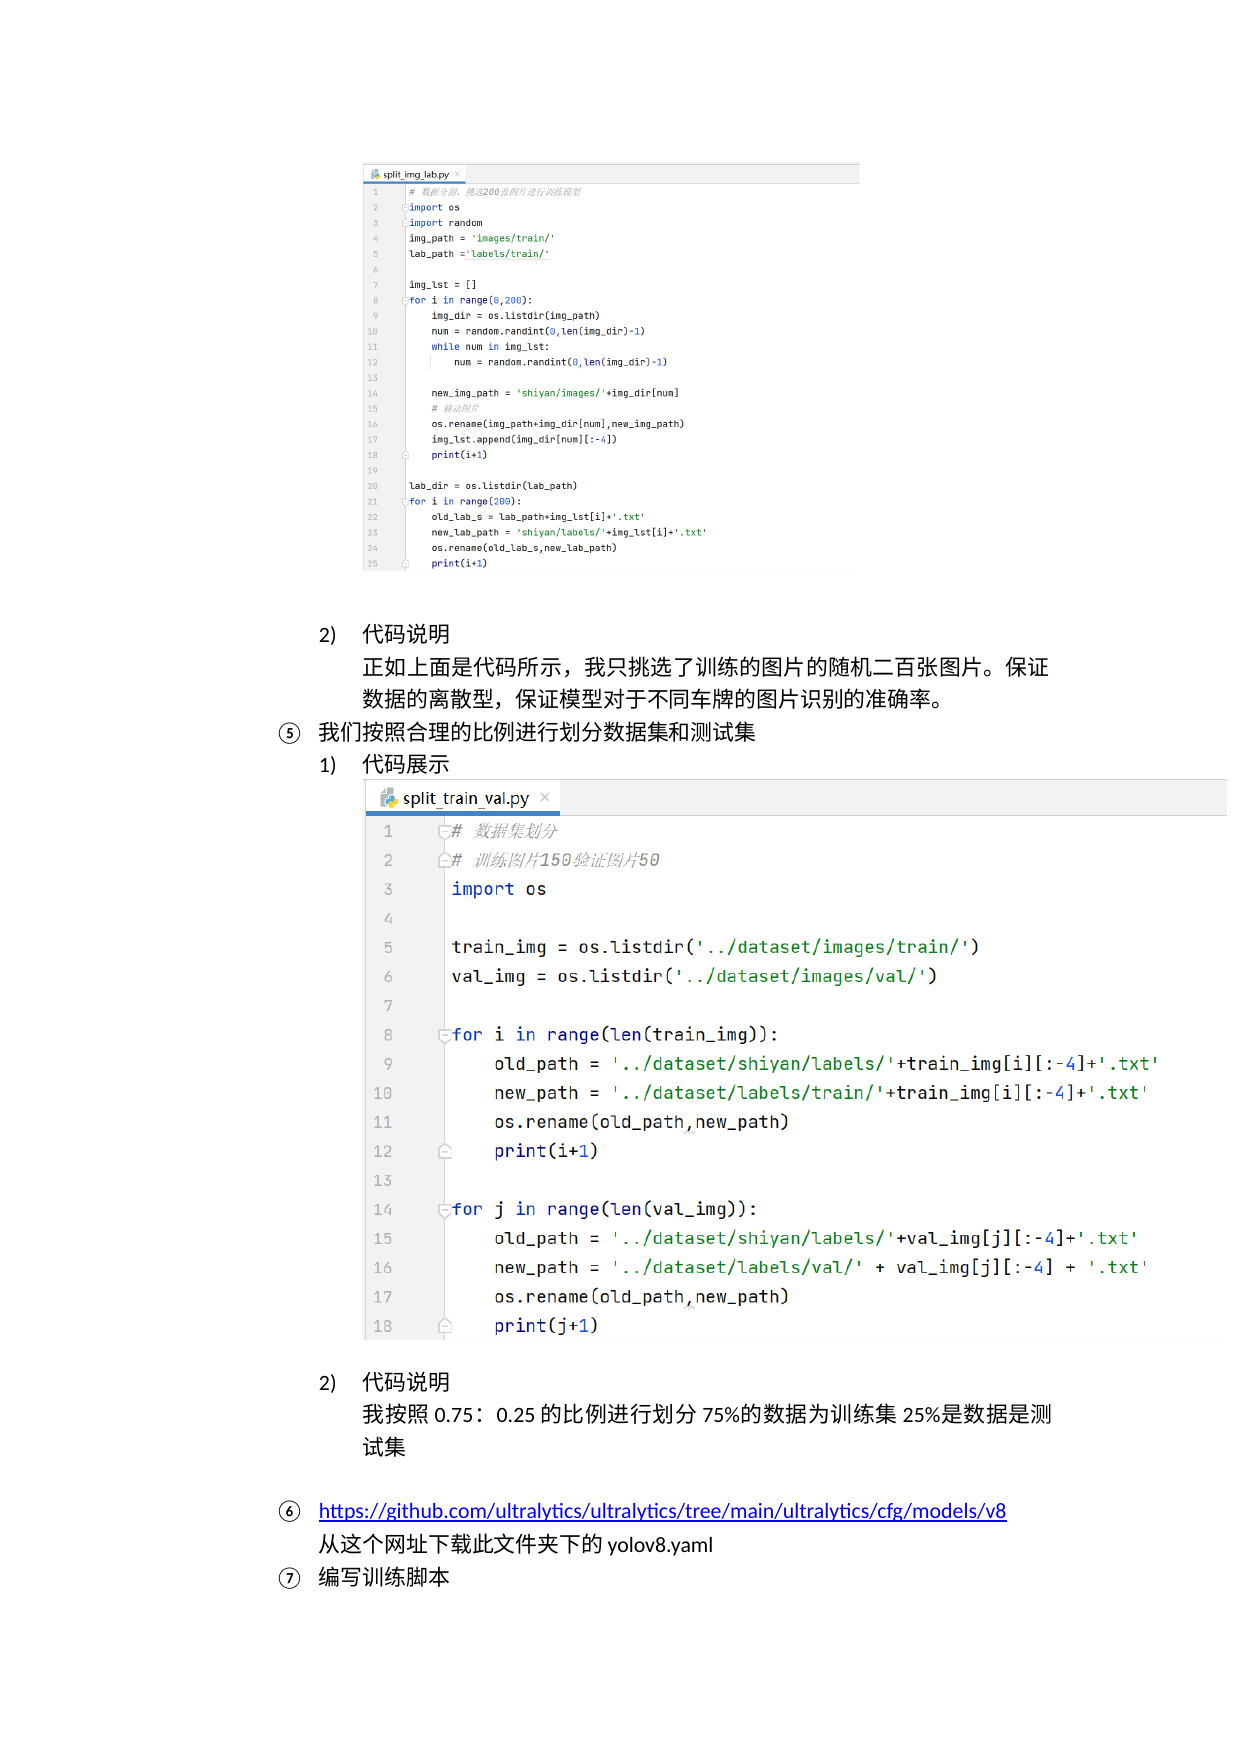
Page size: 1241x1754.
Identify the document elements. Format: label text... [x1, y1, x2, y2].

picture [362, 779, 1227, 1340]
list 编写训练脚本 [275, 1559, 1053, 1592]
list 我们按照合理的比例进行划分数据集和测试集 [275, 714, 1053, 747]
list 代码说明 [319, 1364, 1053, 1397]
list 我按照0.75：0.25的比例进行划分75%的数据为训练集25%是数据是测试集 [362, 1397, 1053, 1462]
list 代码展示 [319, 747, 1053, 779]
list https://github.com/ultralytics/ultralytics/tree/main/ultralytics/cfg/models/v8 从这个网址下载此文件夹下的yolov8.yaml [275, 1494, 1053, 1559]
list 代码说明 [319, 617, 1053, 649]
list 正如上面是代码所示，我只挑选了训练的图片的随机二百张图片。保证数据的离散型，保证模型对于不同车牌的图片识别的准确率。 [362, 649, 1053, 714]
picture [362, 162, 860, 571]
